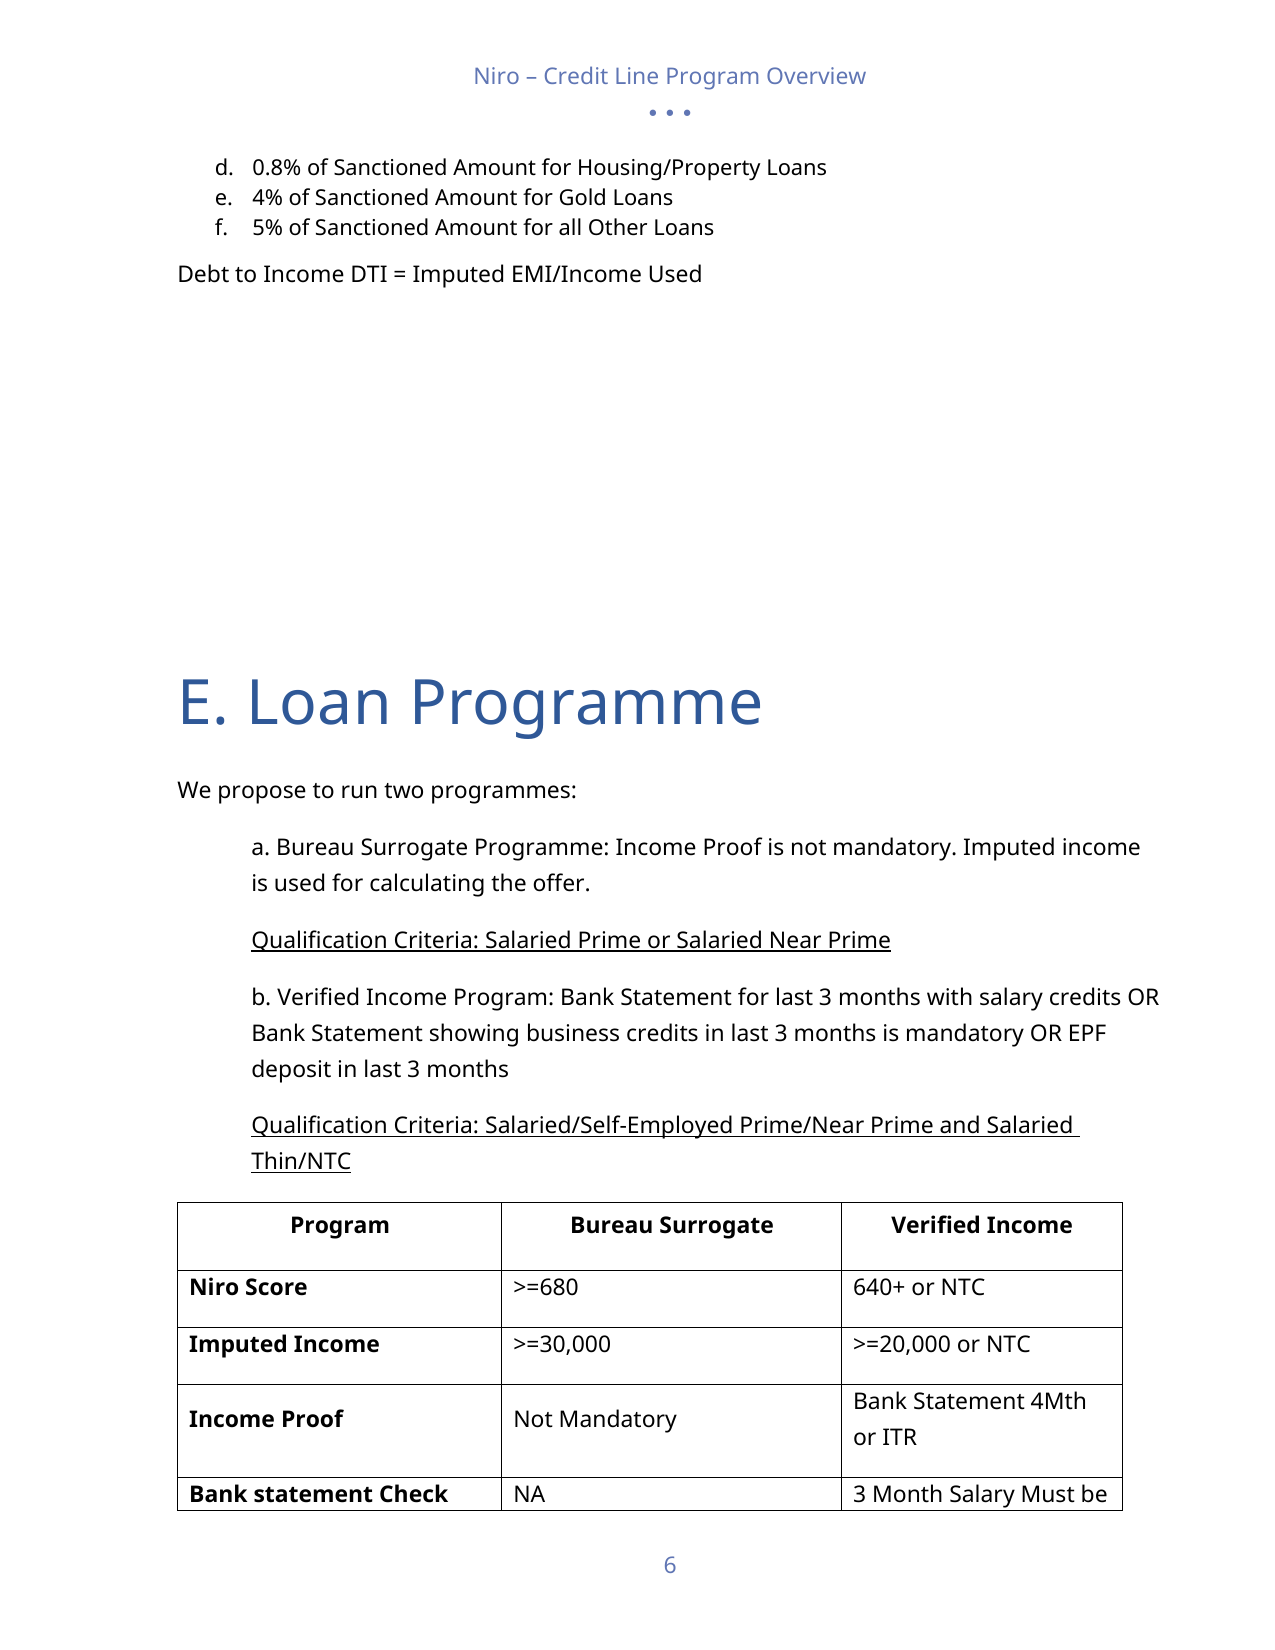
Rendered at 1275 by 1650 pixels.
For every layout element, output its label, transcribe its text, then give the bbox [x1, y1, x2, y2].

table_cell NA [502, 1478, 841, 1509]
text Debt to Income DTI = Imputed EMI/Income Used [177, 258, 1162, 289]
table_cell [178, 1478, 501, 1509]
table_cell Not Mandatory [502, 1385, 841, 1477]
table_cell >=20,000 or NTC [842, 1328, 1122, 1384]
title E. Loan Programme [177, 658, 1162, 743]
text b. Verified Income Program: Bank Statement for last 3 months with salary credits OR Bank Statement showing business credits in last 3 months is mandatory OR EPF deposit in last 3 months [251, 981, 1162, 1084]
table_cell Niro Score [178, 1271, 501, 1327]
list 4% of Sanctioned Amount for Gold Loans [214, 182, 1162, 211]
table_cell 640+ or NTC [842, 1271, 1122, 1327]
table_header Bureau Surrogate [502, 1203, 841, 1270]
text a. Bureau Surrogate Programme: Income Proof is not mandatory. Imputed income is used for calculating the offer. [251, 831, 1162, 898]
table_cell Bank Statement 4Mth or ITR [842, 1385, 1122, 1477]
table_header Verified Income [842, 1203, 1122, 1270]
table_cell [842, 1478, 1122, 1509]
table_cell Imputed Income [178, 1328, 501, 1384]
text Qualification Criteria: Salaried/Self-Employed Prime/Near Prime and Salaried Thin/NTC [251, 1109, 1162, 1176]
list 0.8% of Sanctioned Amount for Housing/Property Loans [214, 152, 1162, 182]
table_cell Income Proof [178, 1385, 501, 1477]
text We propose to run two programmes: [177, 774, 1162, 806]
table_header Program [178, 1203, 501, 1270]
list 5% of Sanctioned Amount for all Other Loans [214, 211, 1162, 241]
table_cell >=30,000 [502, 1328, 841, 1384]
table_cell >=680 [502, 1271, 841, 1327]
text Qualification Criteria: Salaried Prime or Salaried Near Prime [251, 924, 1162, 955]
